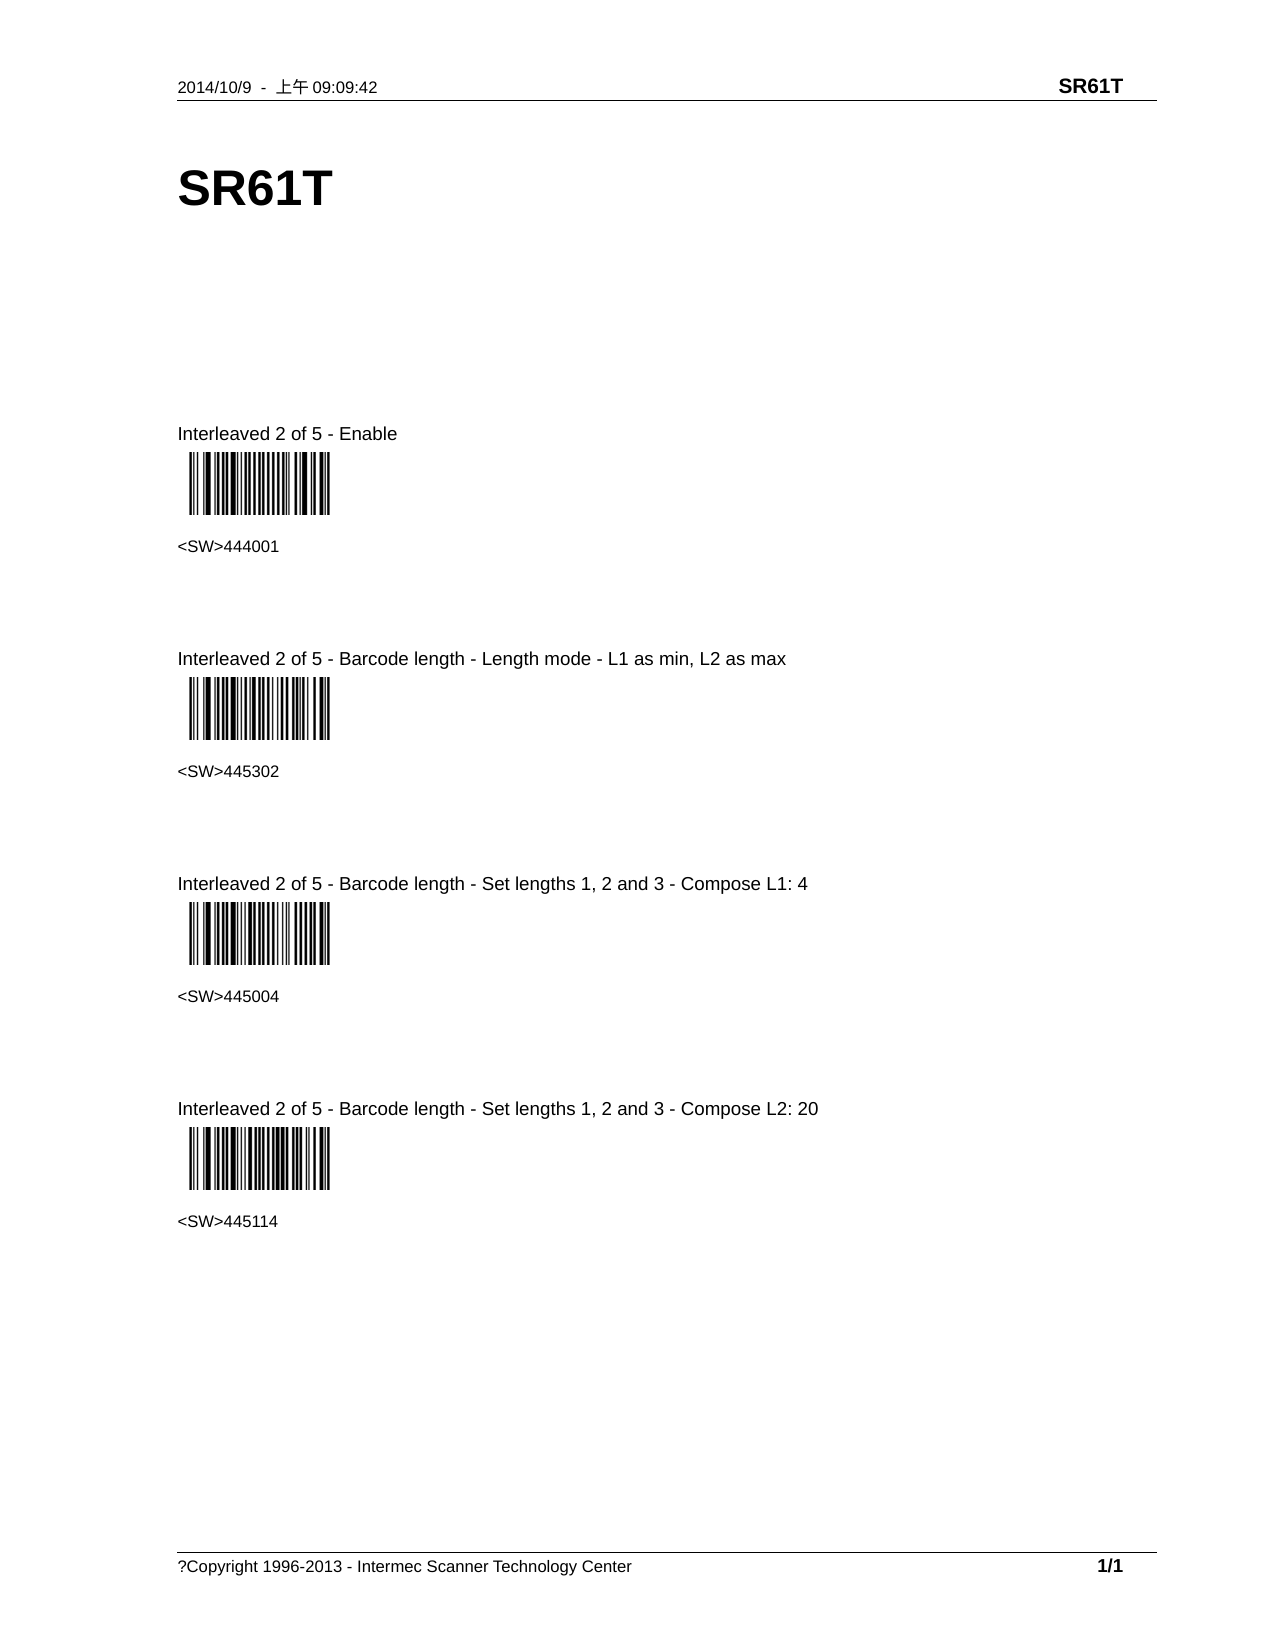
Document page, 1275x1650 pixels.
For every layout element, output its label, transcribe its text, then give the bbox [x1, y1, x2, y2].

text Interleaved 2 of 5 - Barcode length - Length mode - L1 as min, L2 as max <SW>445302 [177, 640, 1157, 790]
picture [177, 677, 341, 740]
text Interleaved 2 of 5 - Barcode length - Set lengths 1, 2 and 3 - Compose L2: 20 <SW>445114 [177, 1090, 1157, 1240]
text Interleaved 2 of 5 - Barcode length - Set lengths 1, 2 and 3 - Compose L1: 4 <SW>445004 [177, 865, 1157, 1015]
picture [177, 1127, 341, 1190]
subtitle SR61T [177, 150, 1157, 225]
picture [177, 902, 341, 965]
text Interleaved 2 of 5 - Enable <SW>444001 [177, 415, 1157, 565]
picture [177, 452, 341, 515]
